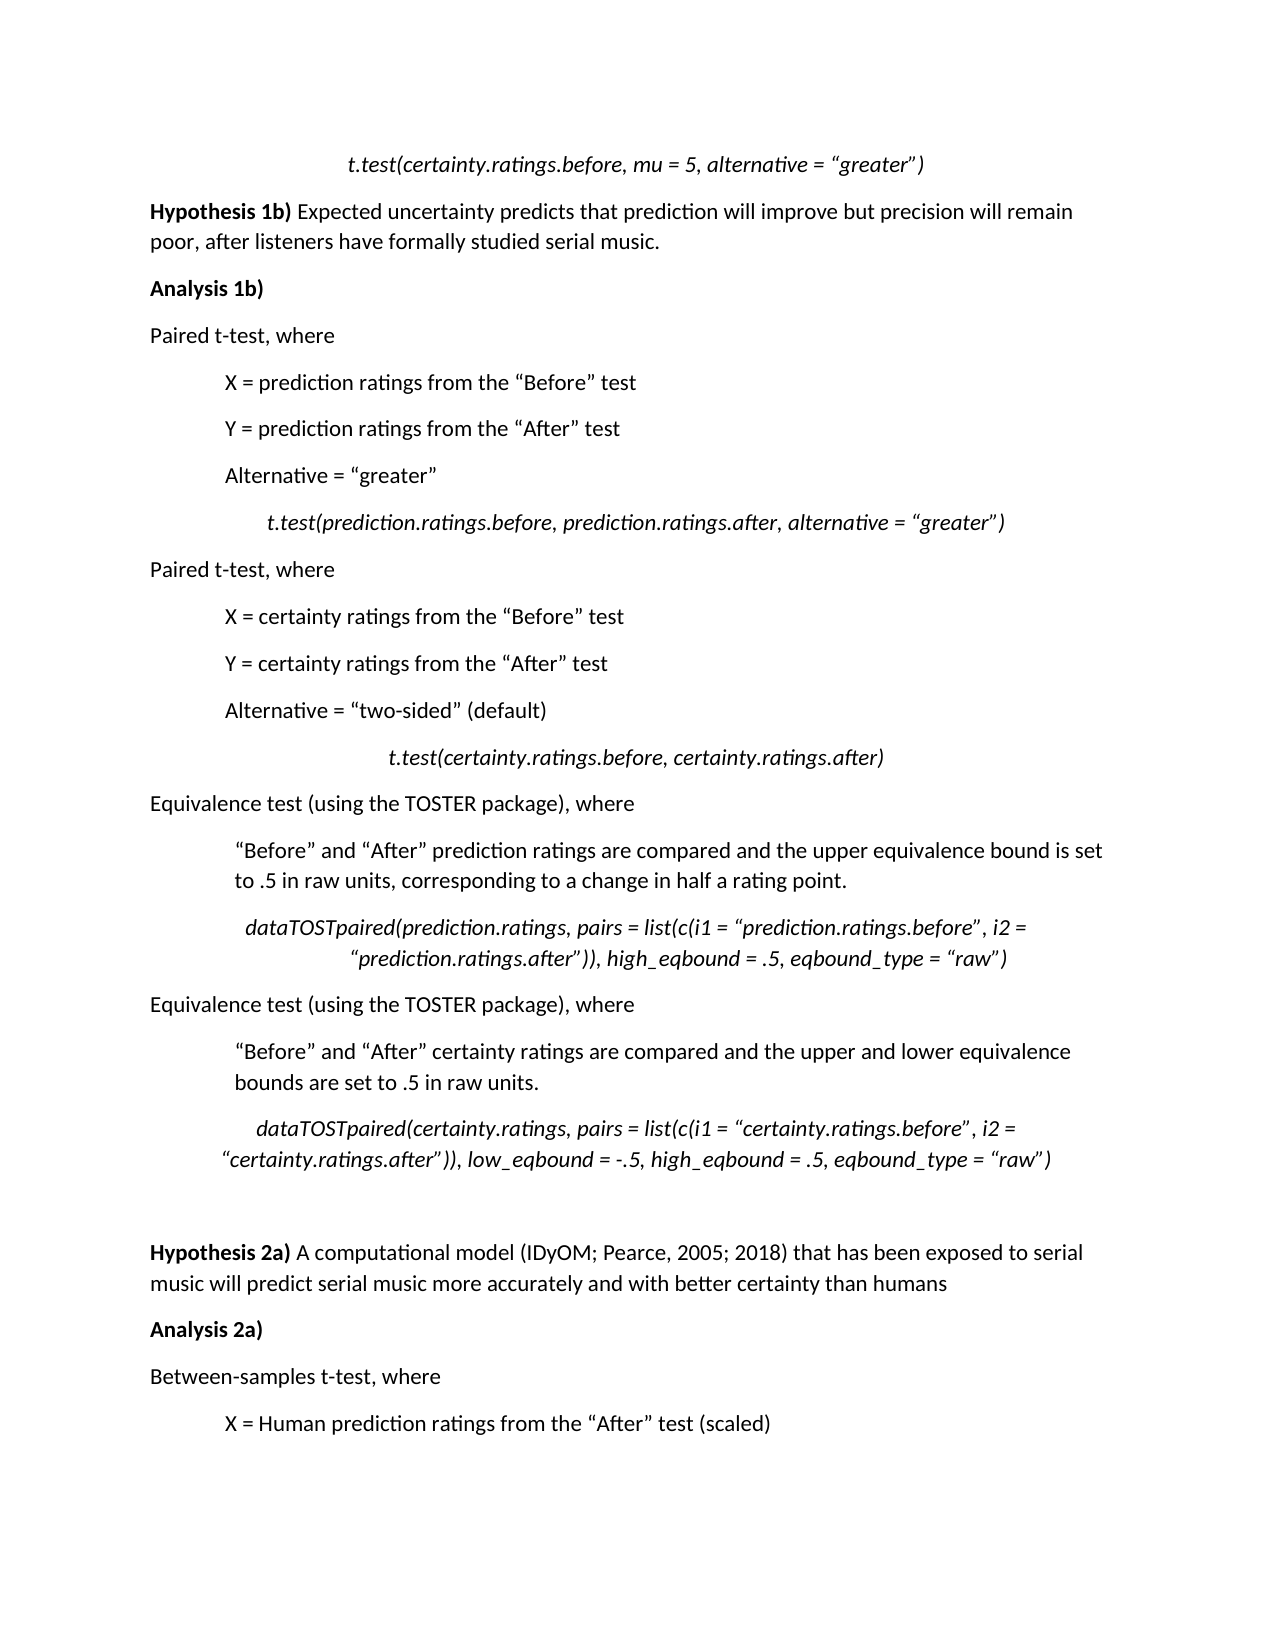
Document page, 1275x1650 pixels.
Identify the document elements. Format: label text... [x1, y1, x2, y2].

text X = certainty ratings from the “Before” test [150, 602, 1125, 630]
text Alternative = “two-sided” (default) [150, 696, 1125, 724]
text Analysis 2a) [150, 1316, 1125, 1344]
text t.test(certainty.ratings.before, certainty.ratings.after) [150, 743, 1125, 771]
text Hypothesis 2a) A computational model (IDyOM; Pearce, 2005; 2018) that has been exposed to serial music will predict serial music more accurately and with better certainty than humans [150, 1238, 1125, 1297]
text Y = certainty ratings from the “After” test [150, 649, 1125, 677]
text Equivalence test (using the TOSTER package), where [150, 991, 1125, 1019]
text Equivalence test (using the TOSTER package), where [150, 789, 1125, 818]
text Alternative = “greater” [150, 461, 1125, 489]
text dataTOSTpaired(certainty.ratings, pairs = list(c(i1 = “certainty.ratings.before”, i2 = “certainty.ratings.after”)), low_eqbound = -.5, high_eqbound = .5, eqbound_type = “raw”) [150, 1114, 1125, 1173]
text X = prediction ratings from the “Before” test [150, 368, 1125, 396]
text “Before” and “After” prediction ratings are compared and the upper equivalence bound is set to .5 in raw units, corresponding to a change in half a rating point. [150, 836, 1125, 895]
text Paired t-test, where [150, 555, 1125, 583]
text dataTOSTpaired(prediction.ratings, pairs = list(c(i1 = “prediction.ratings.before”, i2 = “prediction.ratings.after”)), high_eqbound = .5, eqbound_type = “raw”) [150, 913, 1125, 972]
text Paired t-test, where [150, 321, 1125, 349]
text Y = prediction ratings from the “After” test [150, 414, 1125, 443]
text Between-samples t-test, where [150, 1362, 1125, 1391]
text t.test(certainty.ratings.before, mu = 5, alternative = “greater”) [150, 150, 1125, 178]
text Analysis 1b) [150, 274, 1125, 302]
text Hypothesis 1b) Expected uncertainty predicts that prediction will improve but precision will remain poor, after listeners have formally studied serial music. [150, 197, 1125, 255]
text “Before” and “After” certainty ratings are compared and the upper and lower equivalence bounds are set to .5 in raw units. [150, 1037, 1125, 1096]
text X = Human prediction ratings from the “After” test (scaled) [150, 1409, 1125, 1437]
text t.test(prediction.ratings.before, prediction.ratings.after, alternative = “greater”) [150, 508, 1125, 536]
